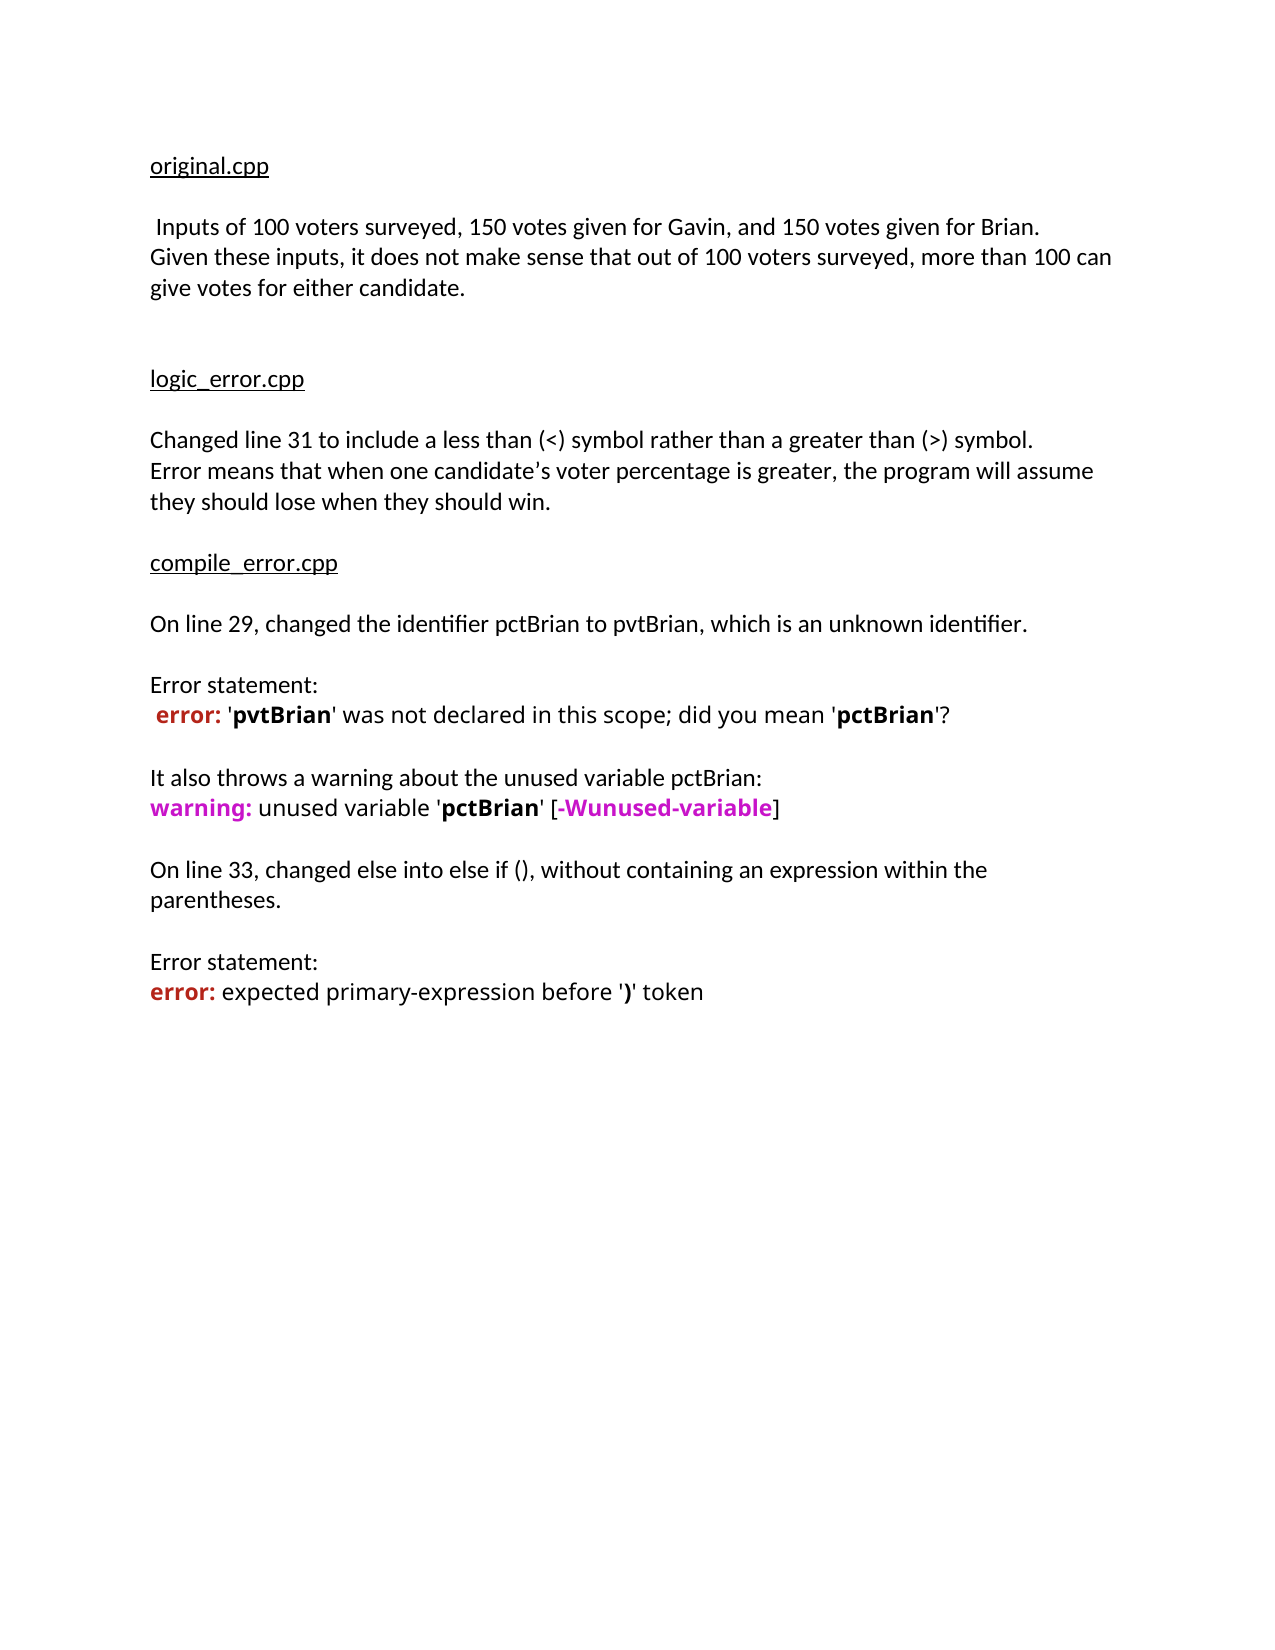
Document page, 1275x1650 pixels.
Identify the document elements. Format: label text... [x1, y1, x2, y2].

text logic_error.cpp [150, 364, 1125, 394]
text Error statement: [150, 669, 1125, 699]
text Error means that when one candidate’s voter percentage is greater, the program will assume they should lose when they should win. [150, 455, 1125, 516]
text original.cpp [150, 150, 1125, 181]
text compile_error.cpp [150, 547, 1125, 577]
text error: 'pvtBrian' was not declared in this scope; did you mean 'pctBrian'? [150, 699, 1125, 731]
text error: expected primary-expression before ')' token [150, 976, 1125, 1007]
text Error statement: [150, 946, 1125, 976]
text Changed line 31 to include a less than (<) symbol rather than a greater than (>) symbol. [150, 425, 1125, 455]
text It also throws a warning about the unused variable pctBrian: [150, 762, 1125, 792]
text On line 29, changed the identifier pctBrian to pvtBrian, which is an unknown identifier. [150, 608, 1125, 638]
text Inputs of 100 voters surveyed, 150 votes given for Gavin, and 150 votes given for Brian. [150, 211, 1125, 242]
text Given these inputs, it does not make sense that out of 100 voters surveyed, more than 100 can give votes for either candidate. [150, 242, 1125, 303]
text warning: unused variable 'pctBrian' [-Wunused-variable] [150, 792, 1125, 824]
text On line 33, changed else into else if (), without containing an expression within the parentheses. [150, 854, 1125, 915]
